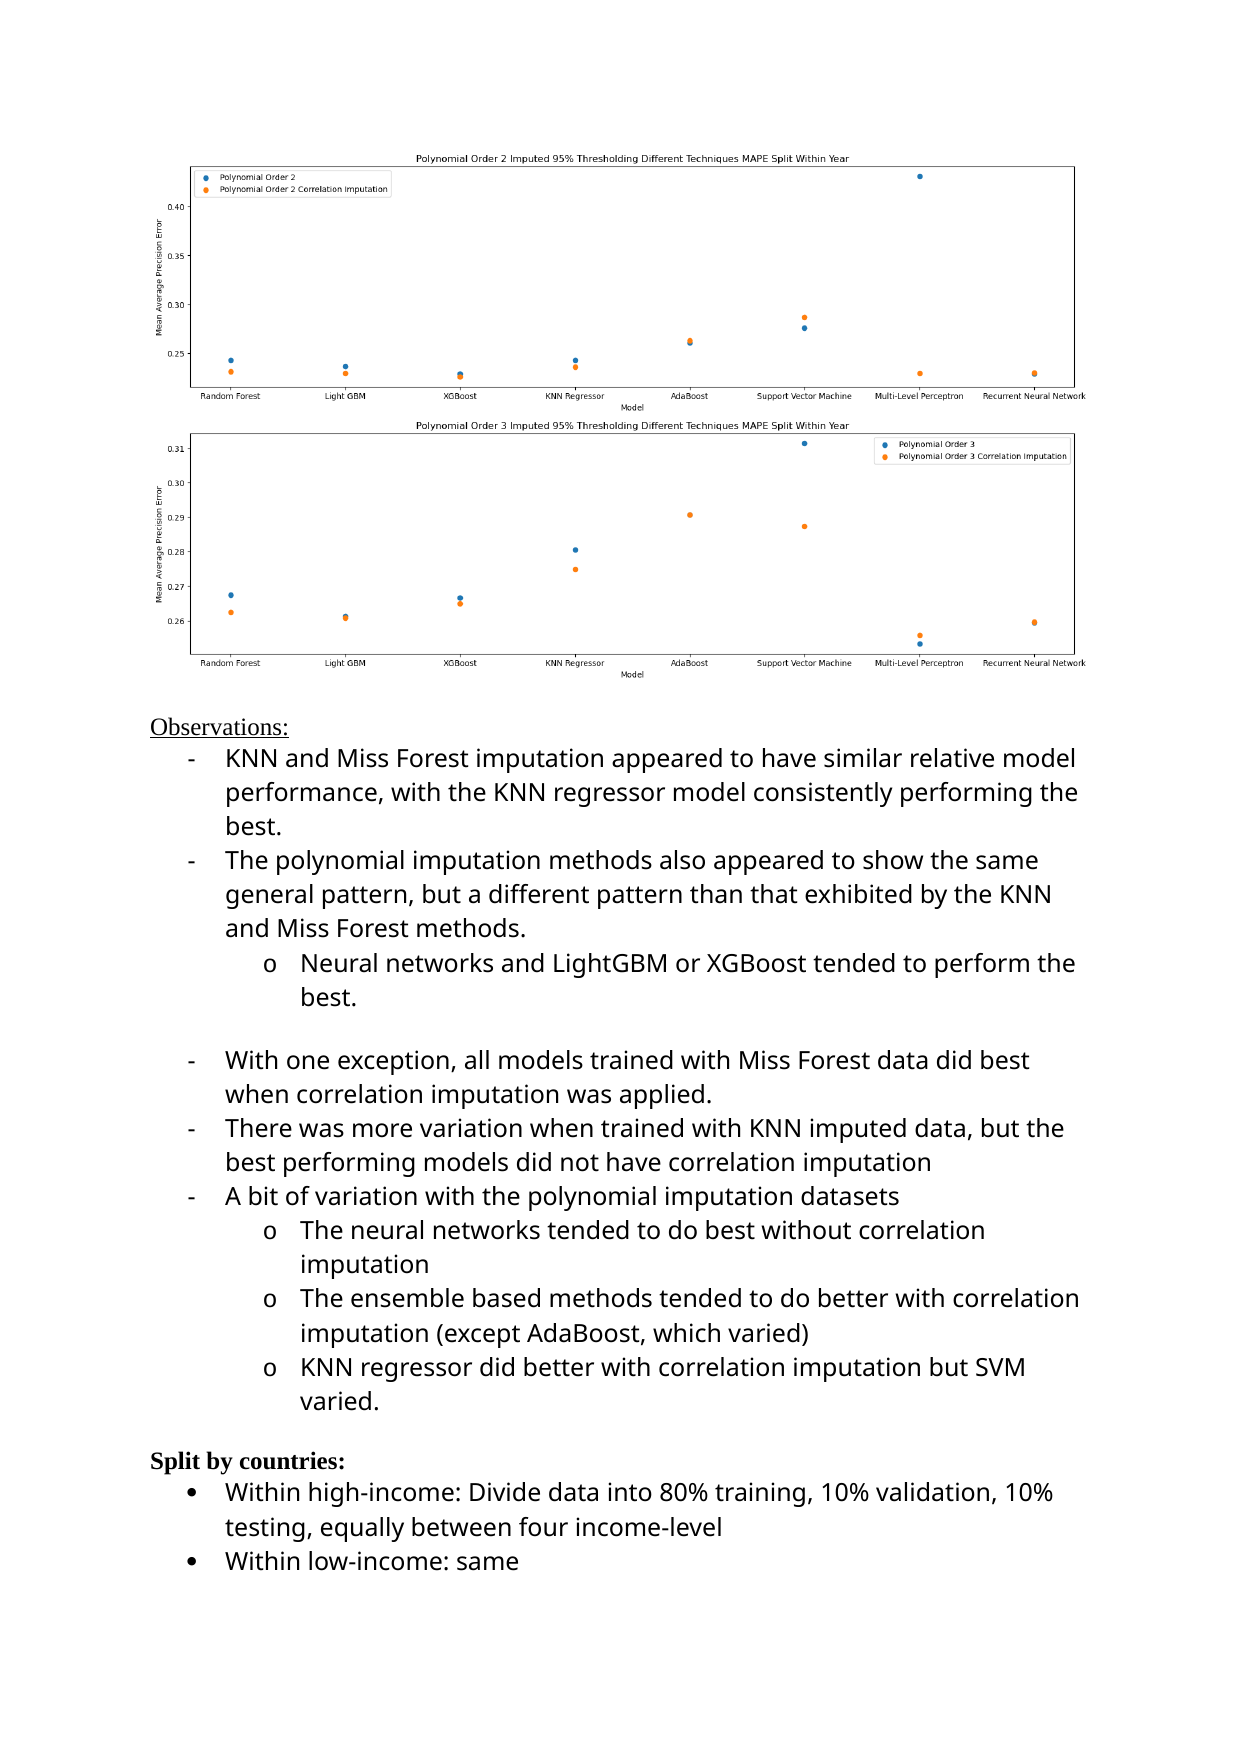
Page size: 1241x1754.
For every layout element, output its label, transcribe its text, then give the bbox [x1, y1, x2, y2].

list Neural networks and LightGBM or XGBoost tended to perform the best. [262, 945, 1090, 1013]
text Observations: [150, 712, 1090, 741]
list KNN and Miss Forest imputation appeared to have similar relative model performance, with the KNN regressor model consistently performing the best. [187, 741, 1090, 843]
list The ensemble based methods tended to do better with correlation imputation (except AdaBoost, which varied) [262, 1281, 1090, 1349]
text Split by countries: [150, 1446, 1090, 1475]
list The polynomial imputation methods also appeared to show the same general pattern, but a different pattern than that exhibited by the KNN and Miss Forest methods. [187, 843, 1090, 945]
list Within low-income: same [187, 1543, 1090, 1577]
list KNN regressor did better with correlation imputation but SVM varied. [262, 1349, 1090, 1418]
picture [150, 150, 1091, 684]
list With one exception, all models trained with Miss Forest data did best when correlation imputation was applied. [187, 1042, 1090, 1110]
list The neural networks tended to do best without correlation imputation [262, 1213, 1090, 1281]
list Within high-income: Divide data into 80% training, 10% validation, 10% testing, equally between four income-level [187, 1475, 1090, 1543]
list There was more variation when trained with KNN imputed data, but the best performing models did not have correlation imputation [187, 1110, 1090, 1178]
list A bit of variation with the polynomial imputation datasets [187, 1178, 1090, 1213]
